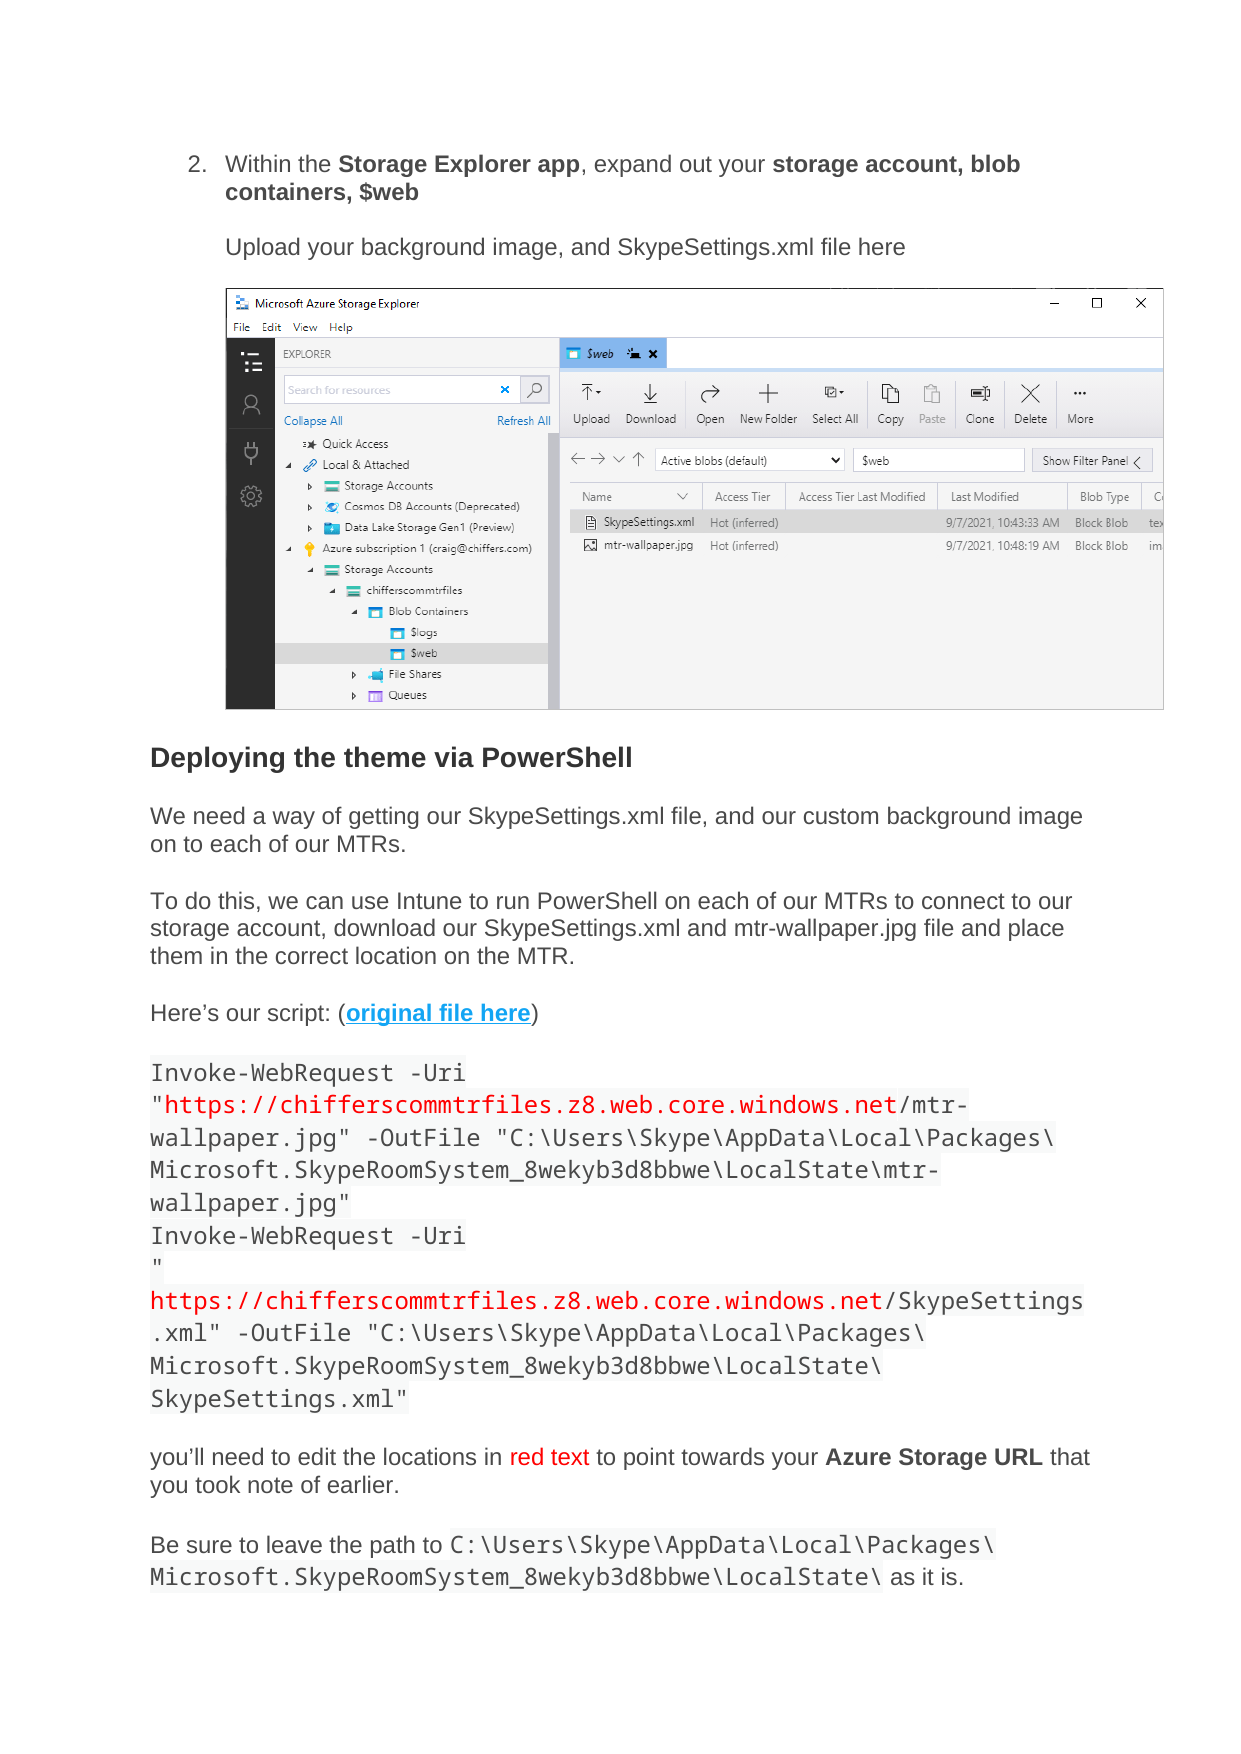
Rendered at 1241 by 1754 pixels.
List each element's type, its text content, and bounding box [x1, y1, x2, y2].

text Deploying the theme via PowerShell [150, 741, 1090, 773]
text Be sure to leave the path to C:\Users\Skype\AppData\Local\Packages\Microsoft.SkypeRoomSystem_8wekyb3d8bbwe\LocalState\ as it is. [150, 1528, 450, 1560]
text Be sure to leave the path to C:\Users\Skype\AppData\Local\Packages\Microsoft.SkypeRoomSystem_8wekyb3d8bbwe\LocalState\ as it is. [883, 1528, 1090, 1593]
picture [225, 288, 1166, 712]
text you’ll need to edit the locations in red text to point towards your Azure Storage URL that you took note of earlier. [150, 1443, 1090, 1498]
text Here’s our script: (original file here) [150, 999, 1090, 1026]
text To do this, we can use Intune to run PowerShell on each of our MTRs to connect to our storage account, download our SkypeSettings.xml and mtr-wallpaper.jpg file and place them in the correct location on the MTR. [150, 887, 1090, 969]
text Invoke-WebRequest -Uri "https://chifferscommtrfiles.z8.web.core.windows.net/mtr-wallpaper.jpg" -OutFile "C:\Users\Skype\AppData\Local\Packages\Microsoft.SkypeRoomSystem_8wekyb3d8bbwe\LocalState\mtr-wallpaper.jpg" Invoke-WebRequest -Uri "https://chifferscommtrfiles.z8.web.core.windows.net/SkypeSettings.xml" -OutFile "C:\Users\Skype\AppData\Local\Packages\Microsoft.SkypeRoomSystem_8wekyb3d8bbwe\LocalState\SkypeSettings.xml" [150, 1055, 1090, 1414]
text We need a way of getting our SkypeSettings.xml file, and our custom background image on to each of our MTRs. [150, 802, 1090, 857]
